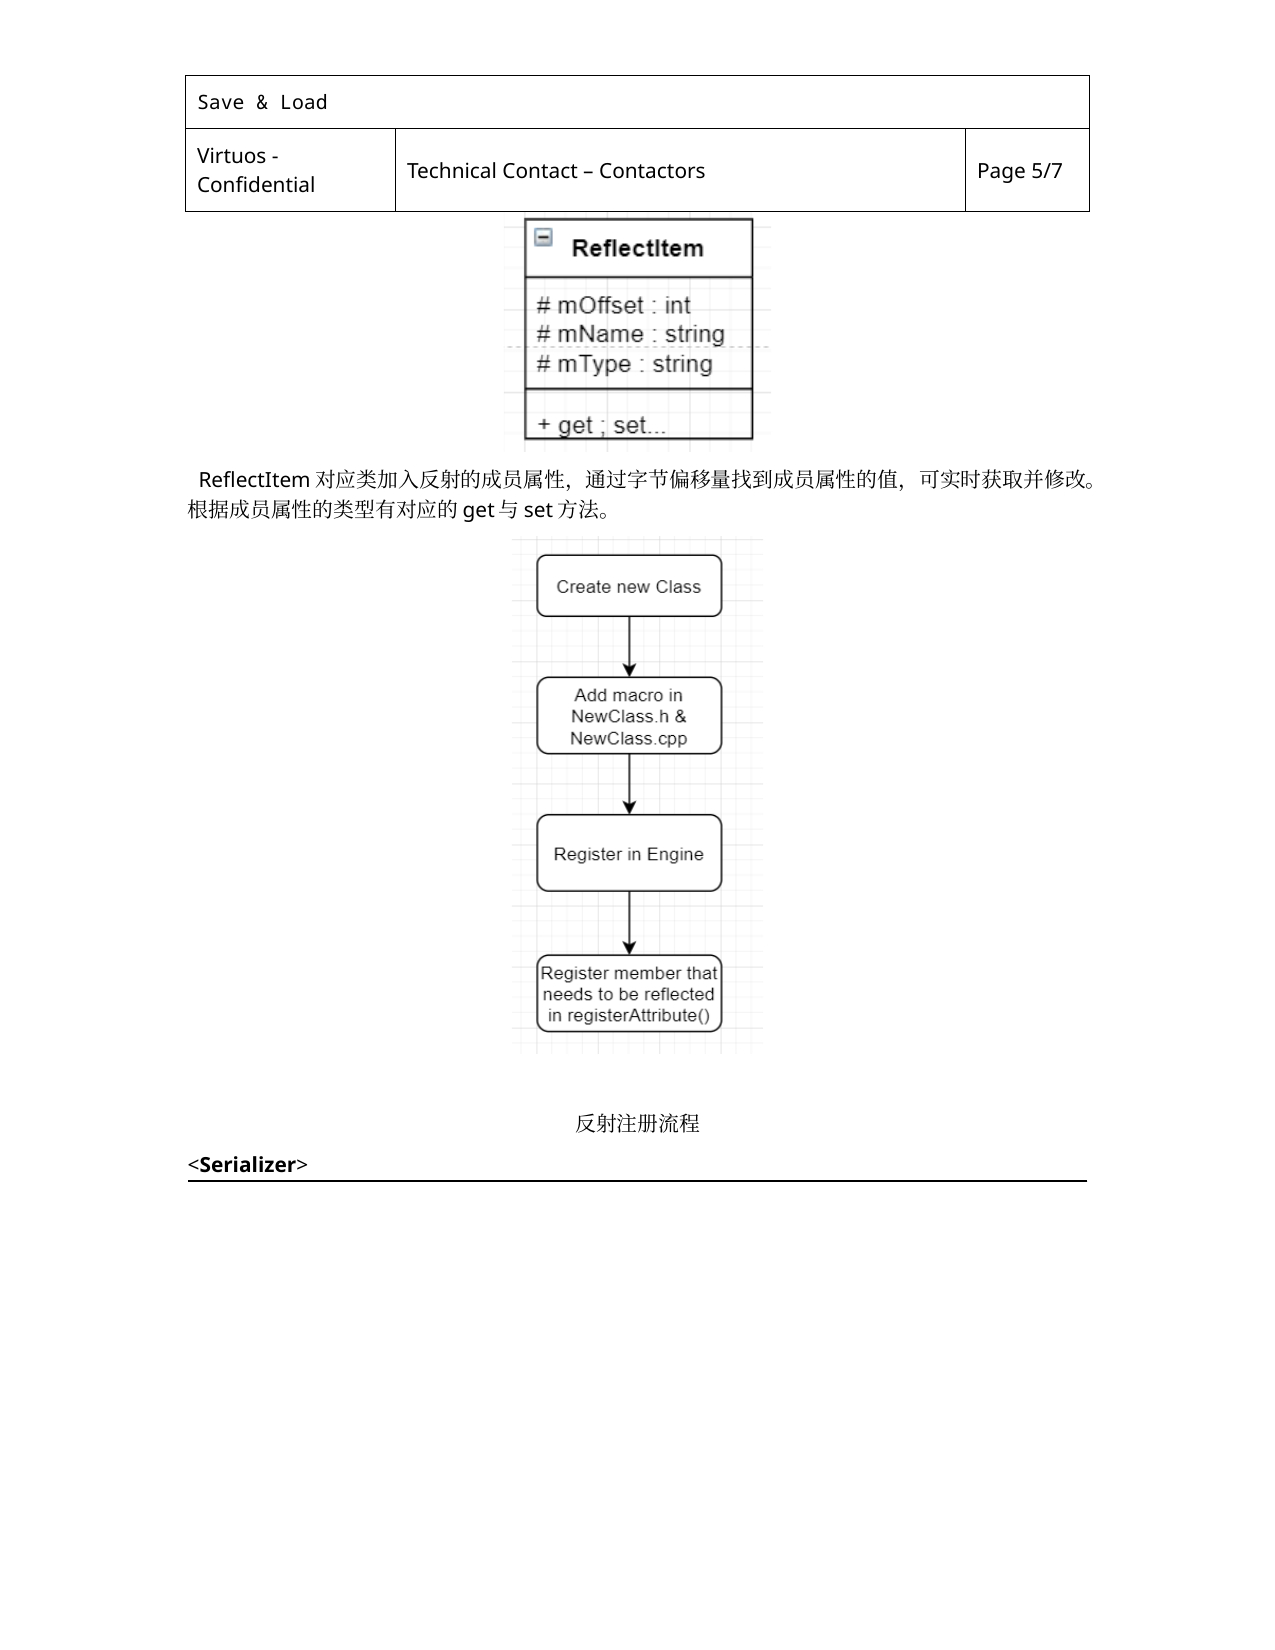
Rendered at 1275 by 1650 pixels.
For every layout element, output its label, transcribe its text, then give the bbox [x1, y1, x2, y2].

text <Serializer> [187, 1150, 1087, 1182]
picture [503, 212, 772, 452]
picture [511, 536, 764, 1054]
text ReflectItem对应类加入反射的成员属性，通过字节偏移量找到成员属性的值，可实时获取并修改。根据成员属性的类型有对应的get与set方法。 [187, 464, 1087, 524]
text 反射注册流程 [187, 1107, 1087, 1137]
